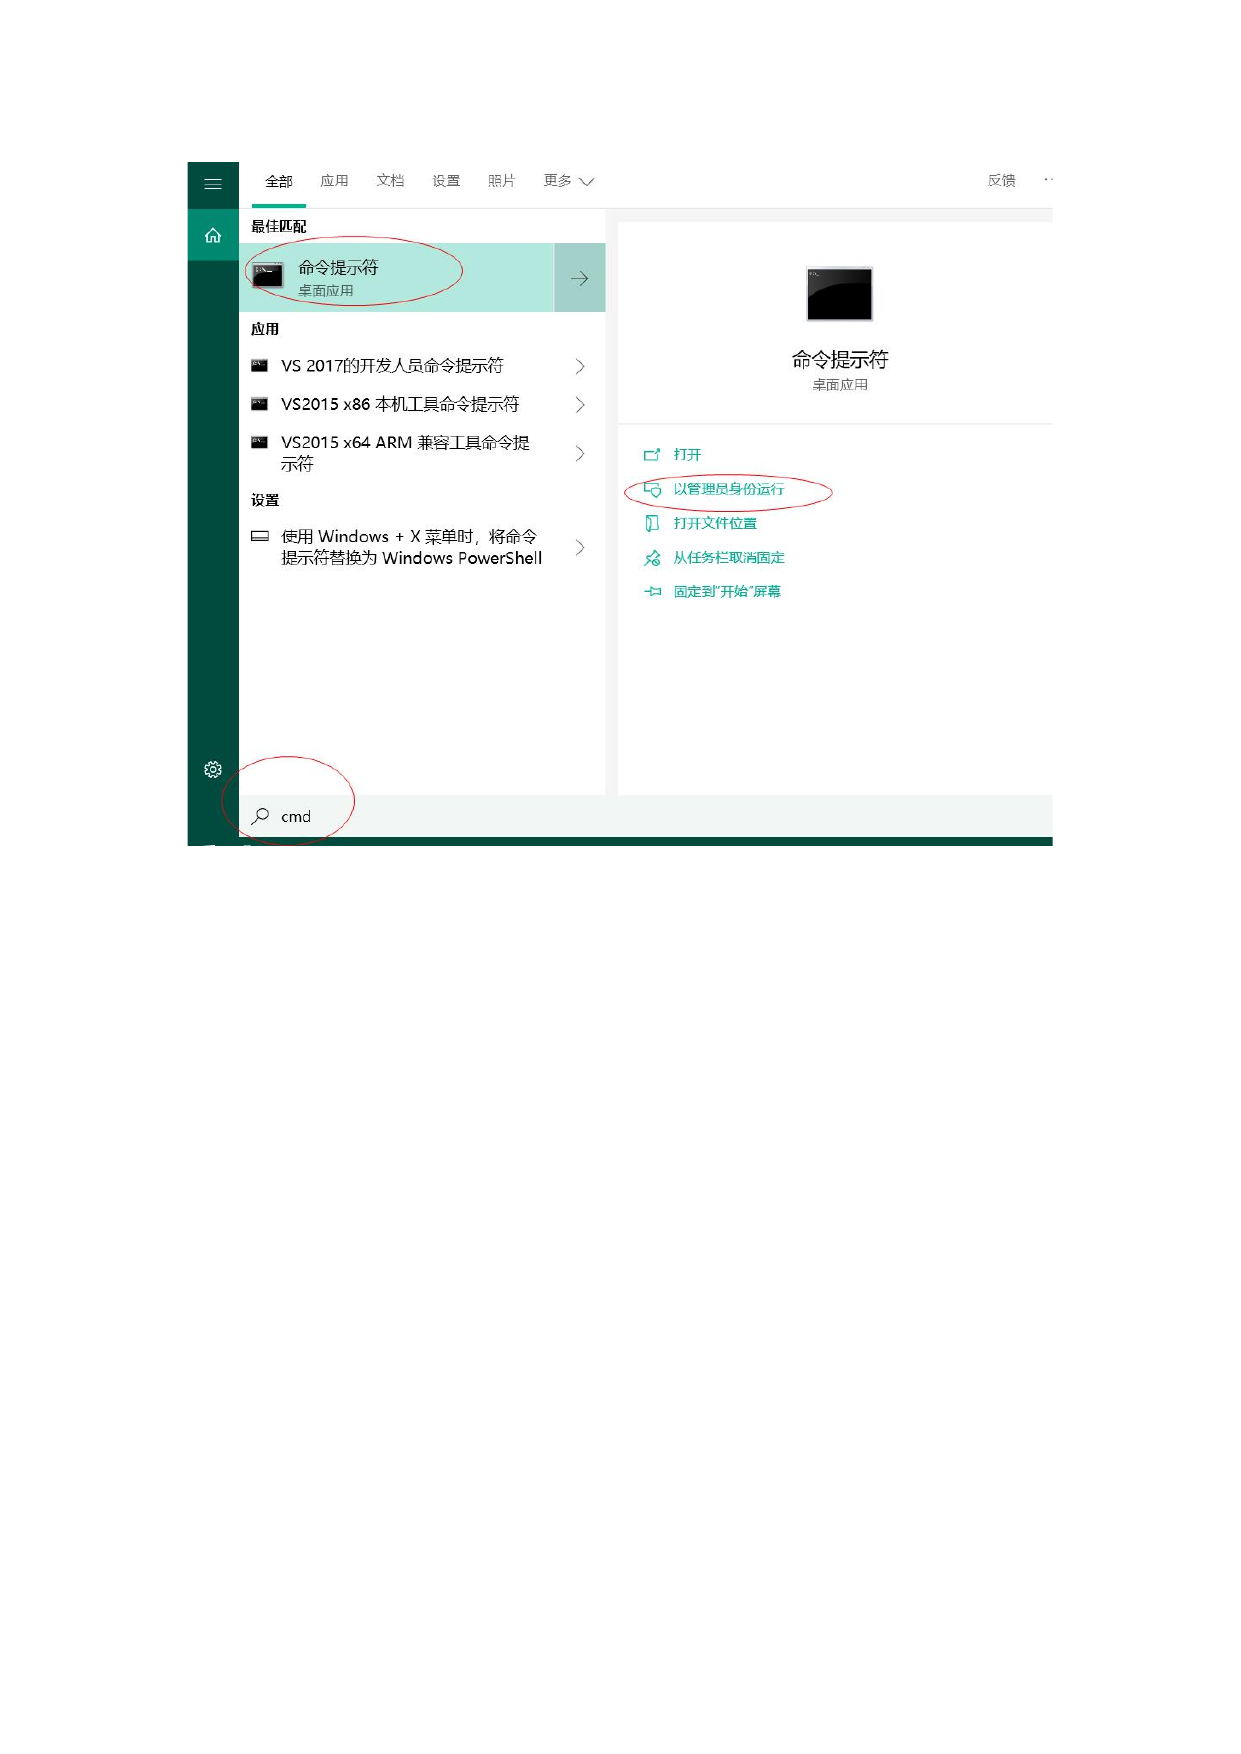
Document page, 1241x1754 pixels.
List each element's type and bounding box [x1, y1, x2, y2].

picture [187, 162, 1053, 846]
